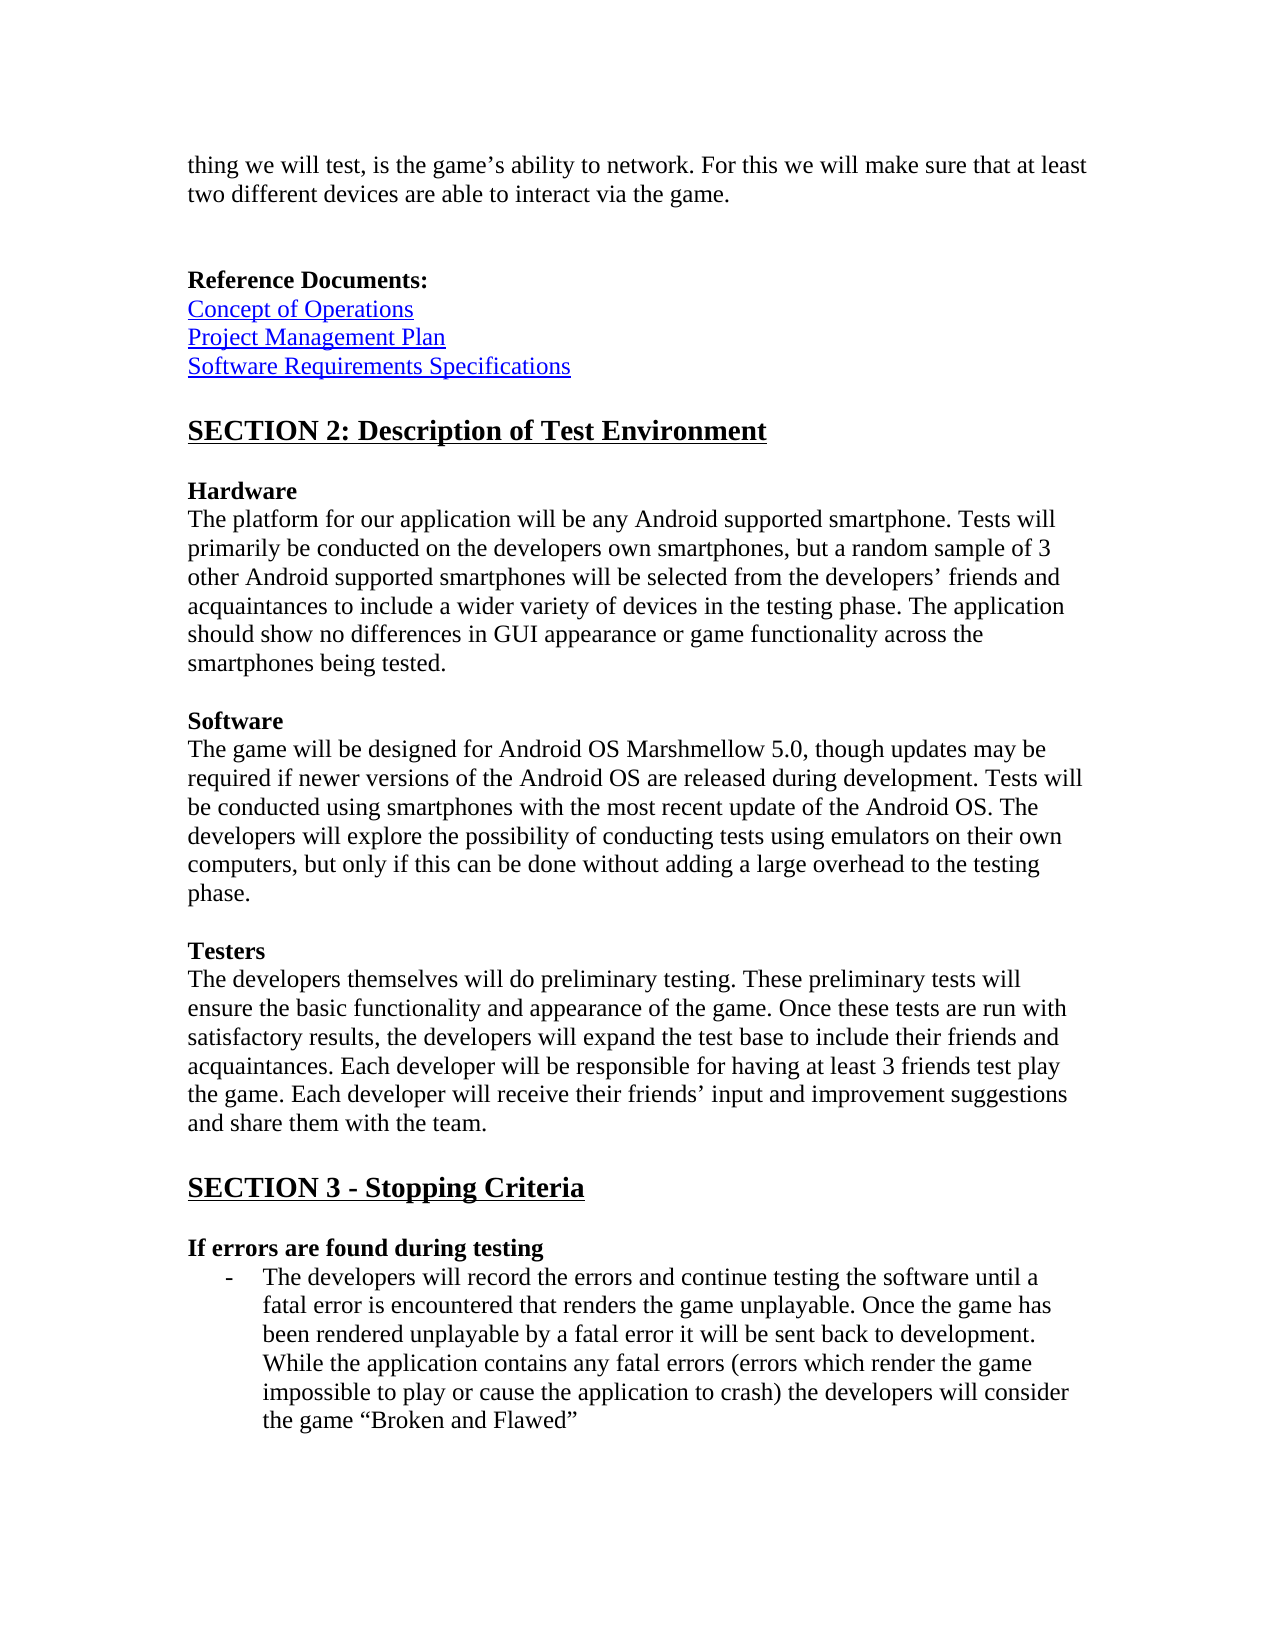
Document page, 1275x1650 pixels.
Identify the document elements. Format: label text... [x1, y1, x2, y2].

text The platform for our application will be any Android supported smartphone. Tests will primarily be conducted on the developers own smartphones, but a random sample of 3 other Android supported smartphones will be selected from the developers’ friends and acquaintances to include a wider variety of devices in the testing phase. The application should show no differences in GUI appearance or game functionality across the smartphones being tested. [187, 504, 1087, 677]
text Project Management Plan [187, 322, 1087, 351]
text Hardware [187, 476, 1087, 504]
list The developers will record the errors and continue testing the software until a fatal error is encountered that renders the game unplayable. Once the game has been rendered unplayable by a fatal error it will be sent back to development. While the application contains any fatal errors (errors which render the game impossible to play or cause the application to crash) the developers will consider the game “Broken and Flawed” [225, 1262, 1087, 1434]
text Software [187, 706, 1087, 734]
text Testers [187, 936, 1087, 964]
text SECTION 3 - Stopping Criteria [187, 1171, 1087, 1204]
text SECTION 2: Description of Test Environment [187, 413, 1087, 447]
text Software Requirements Specifications [187, 351, 1087, 380]
text If errors are found during testing [187, 1233, 1087, 1262]
text Reference Documents: [187, 265, 1087, 294]
text Concept of Operations [187, 294, 1087, 322]
text The developers themselves will do preliminary testing. These preliminary tests will ensure the basic functionality and appearance of the game. Once these tests are run with satisfactory results, the developers will expand the test base to include their friends and acquaintances. Each developer will be responsible for having at least 3 friends test play the game. Each developer will receive their friends’ input and improvement suggestions and share them with the team. [187, 964, 1087, 1137]
text The game will be designed for Android OS Marshmellow 5.0, though updates may be required if newer versions of the Android OS are released during development. Tests will be conducted using smartphones with the most recent update of the Android OS. The developers will explore the possibility of conducting tests using emulators on their own computers, but only if this can be done without adding a large overhead to the testing phase. [187, 734, 1087, 907]
